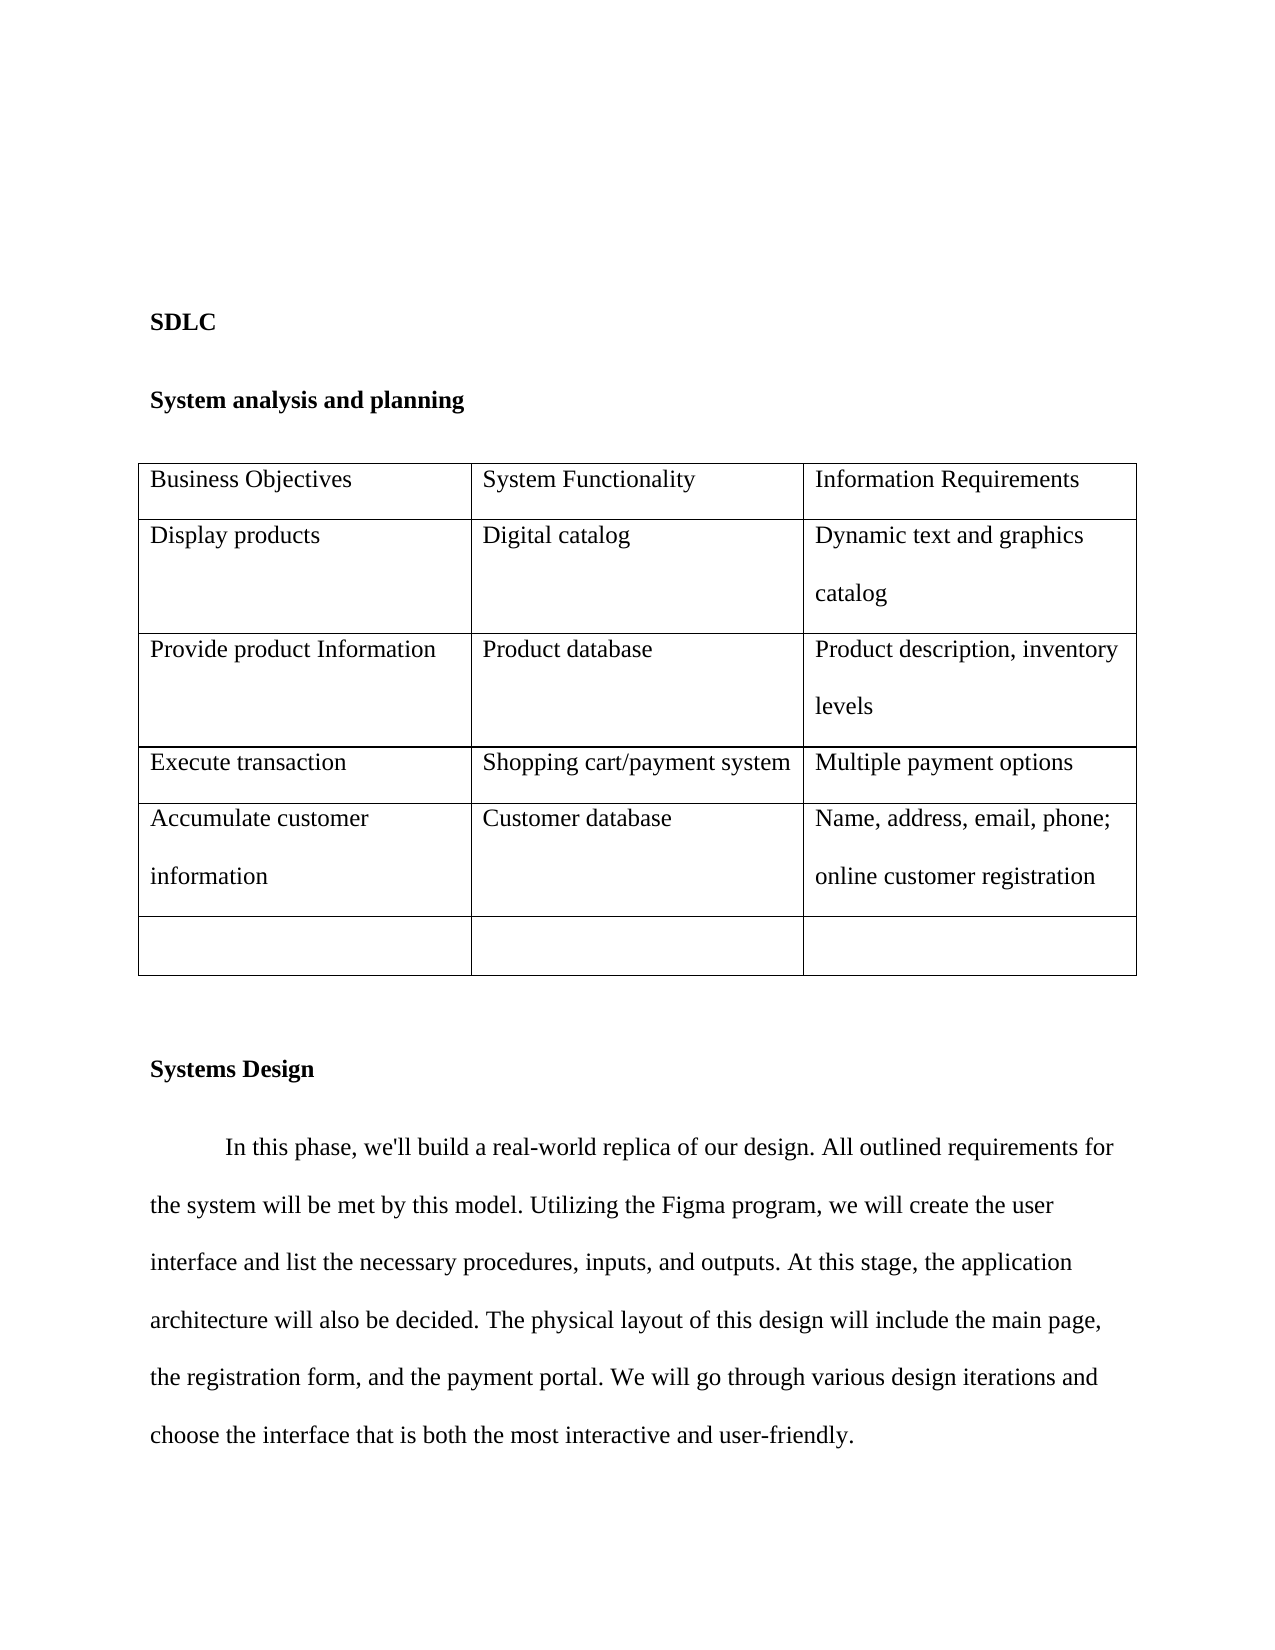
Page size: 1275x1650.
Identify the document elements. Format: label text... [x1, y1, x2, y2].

text System analysis and planning [150, 385, 1125, 414]
table_cell Customer database [472, 804, 803, 916]
text Systems Design [150, 1054, 1125, 1083]
table_cell Execute transaction [139, 748, 471, 802]
table_header Business Objectives [139, 464, 471, 519]
table_cell [472, 917, 803, 974]
table_cell Shopping cart/payment system [472, 748, 803, 802]
text SDLC [150, 307, 1125, 335]
table_header Information Requirements [804, 464, 1136, 519]
text In this phase, we'll build a real-world replica of our design. All outlined requirements for the system will be met by this model. Utilizing the Figma program, we will create the user interface and list the necessary procedures, inputs, and outputs. At this stage, the application architecture will also be decided. The physical layout of this design will include the main page, the registration form, and the payment portal. We will go through various design iterations and choose the interface that is both the most interactive and user-friendly. [150, 1132, 1125, 1448]
table_header System Functionality [472, 464, 803, 519]
table_cell Dynamic text and graphics catalog [804, 520, 1136, 633]
table_cell Provide product Information [139, 634, 471, 746]
table_cell [804, 917, 1136, 974]
table_cell Accumulate customer information [139, 804, 471, 916]
table_cell Name, address, email, phone; online customer registration [804, 804, 1136, 916]
table_cell Display products [139, 520, 471, 633]
table_cell Product description, inventory levels [804, 634, 1136, 746]
table_cell Digital catalog [472, 520, 803, 633]
table_cell Multiple payment options [804, 748, 1136, 802]
table_cell Product database [472, 634, 803, 746]
table_cell [139, 917, 471, 974]
